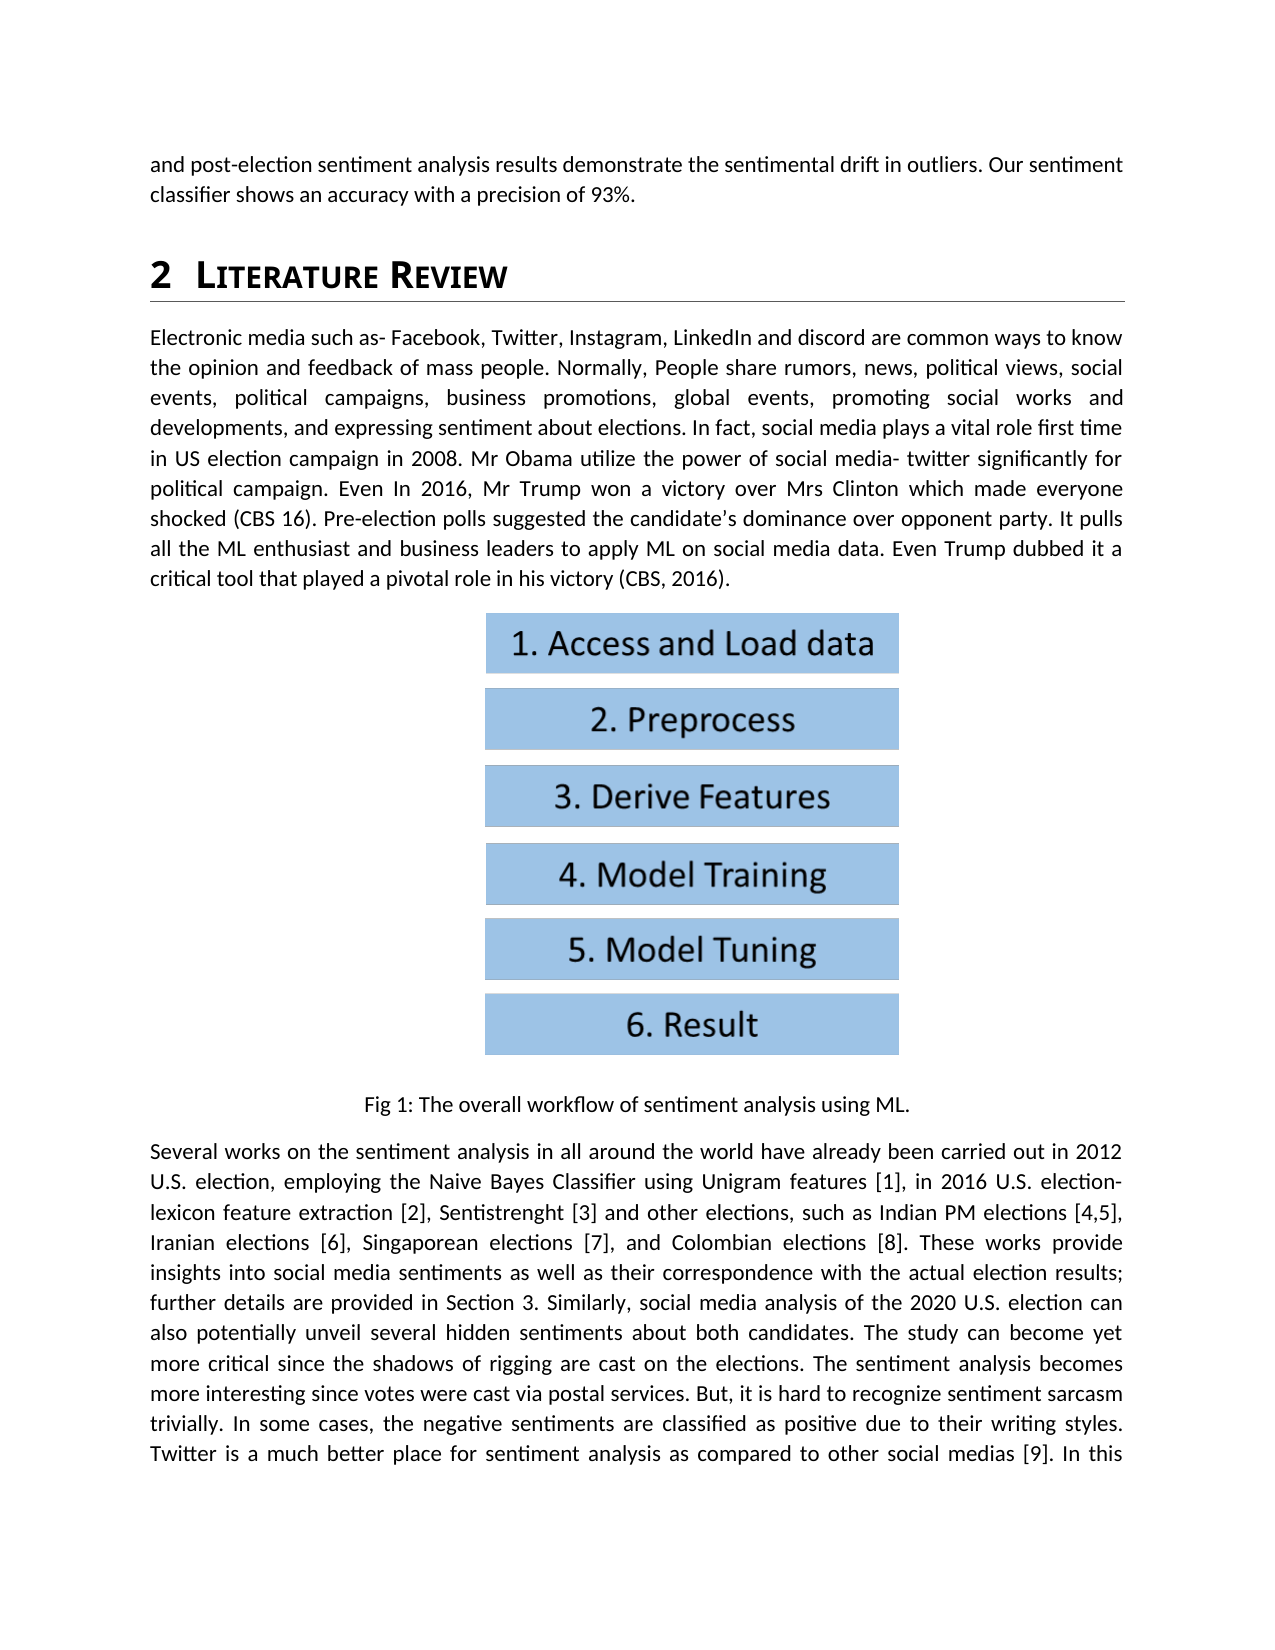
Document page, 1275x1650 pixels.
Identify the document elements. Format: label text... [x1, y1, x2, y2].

text Electronic media such as- Facebook, Twitter, Instagram, LinkedIn and discord are common ways to know the opinion and feedback of mass people. Normally, People share rumors, news, political views, social events, political campaigns, business promotions, global events, promoting social works and developments, and expressing sentiment about elections. In fact, social media plays a vital role first time in US election campaign in 2008. Mr Obama utilize the power of social media- twitter significantly for political campaign. Even In 2016, Mr Trump won a victory over Mrs Clinton which made everyone shocked (CBS 16). Pre-election polls suggested the candidate’s dominance over opponent party. It pulls all the ML enthusiast and business leaders to apply ML on social media data. Even Trump dubbed it a critical tool that played a pivotal role in his victory (CBS, 2016). [150, 323, 1125, 592]
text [150, 150, 1125, 208]
picture [485, 607, 899, 1070]
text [150, 1137, 1125, 1467]
subtitle Literature Review [150, 248, 1125, 301]
